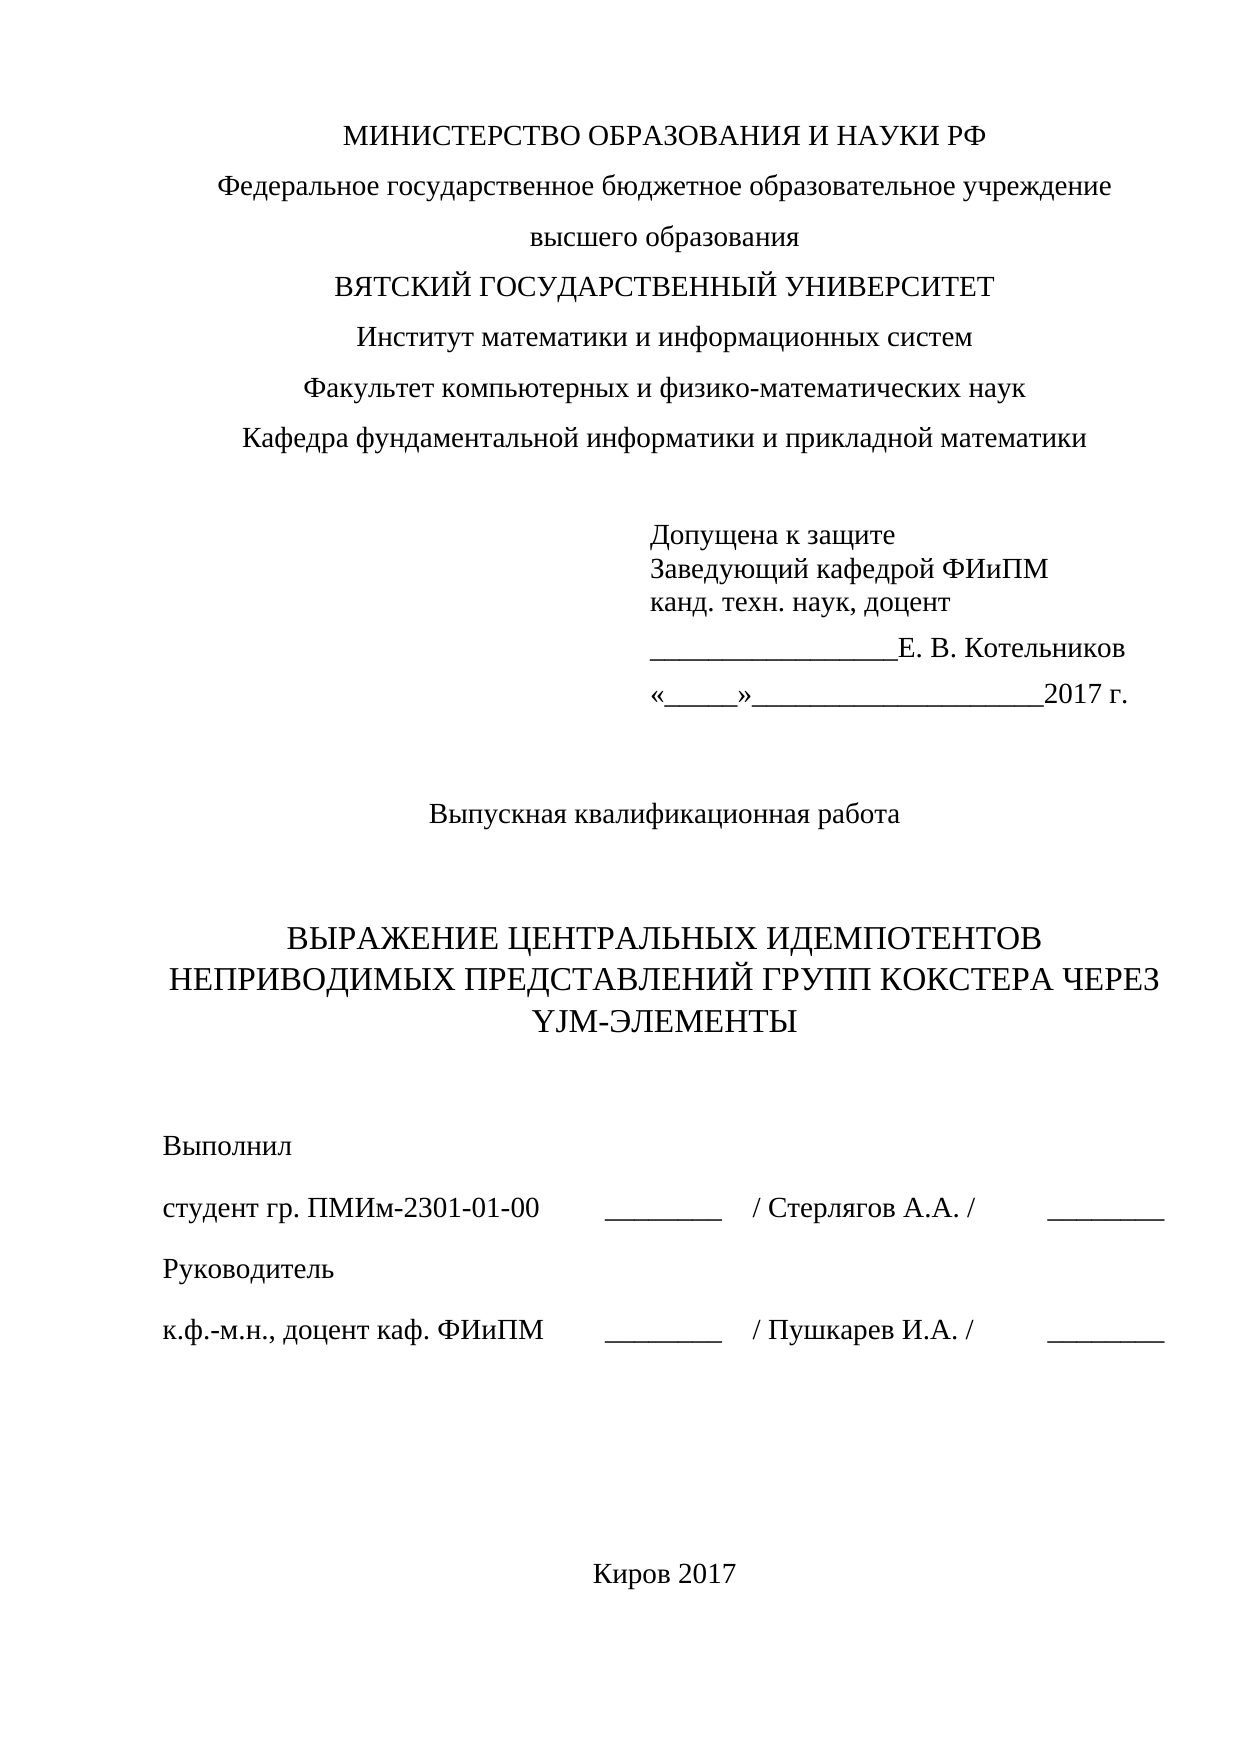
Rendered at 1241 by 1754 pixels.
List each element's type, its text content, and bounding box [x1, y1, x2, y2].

text Руководитель [162, 1251, 1167, 1284]
text Выполнил [162, 1128, 1167, 1162]
text «_____»____________________2017 г. [650, 676, 1167, 710]
text Заведующий кафедрой ФИиПМ [650, 551, 1167, 584]
text ВЯТСКИЙ ГОСУДАРСТВЕННЫЙ УНИВЕРСИТЕТ [162, 269, 1167, 303]
text Факультет компьютерных и физико-математических наук [162, 370, 1167, 403]
text Выпускная квалификационная работа [162, 796, 1167, 829]
text Институт математики и информационных систем [162, 319, 1167, 353]
text к.ф.-м.н., доцент каф. ФИиПМ ________ / Пушкарев И.А. / ________ [162, 1312, 1167, 1346]
text канд. техн. наук, доцент [650, 584, 1167, 618]
text Федеральное государственное бюджетное образовательное учреждение высшего образования [162, 168, 1167, 252]
text Допущена к защите [650, 517, 1167, 551]
text _________________Е. В. Котельников [650, 630, 1167, 664]
text Киров 2017 [162, 1557, 1167, 1590]
text МИНИСТЕРСТВО ОБРАЗОВАНИЯ И НАУКИ РФ [162, 118, 1167, 152]
text студент гр. ПМИм-2301-01-00 ________ / Стерлягов А.А. / ________ [162, 1190, 1167, 1223]
text ВЫРАЖЕНИЕ ЦЕНТРАЛЬНЫХ ИДЕМПОТЕНТОВ НЕПРИВОДИМЫХ ПРЕДСТАВЛЕНИЙ ГРУПП КОКСТЕРА ЧЕРЕЗ YJM-ЭЛЕМЕНТЫ [162, 918, 1167, 1039]
text Кафедра фундаментальной информатики и прикладной математики [162, 420, 1167, 453]
